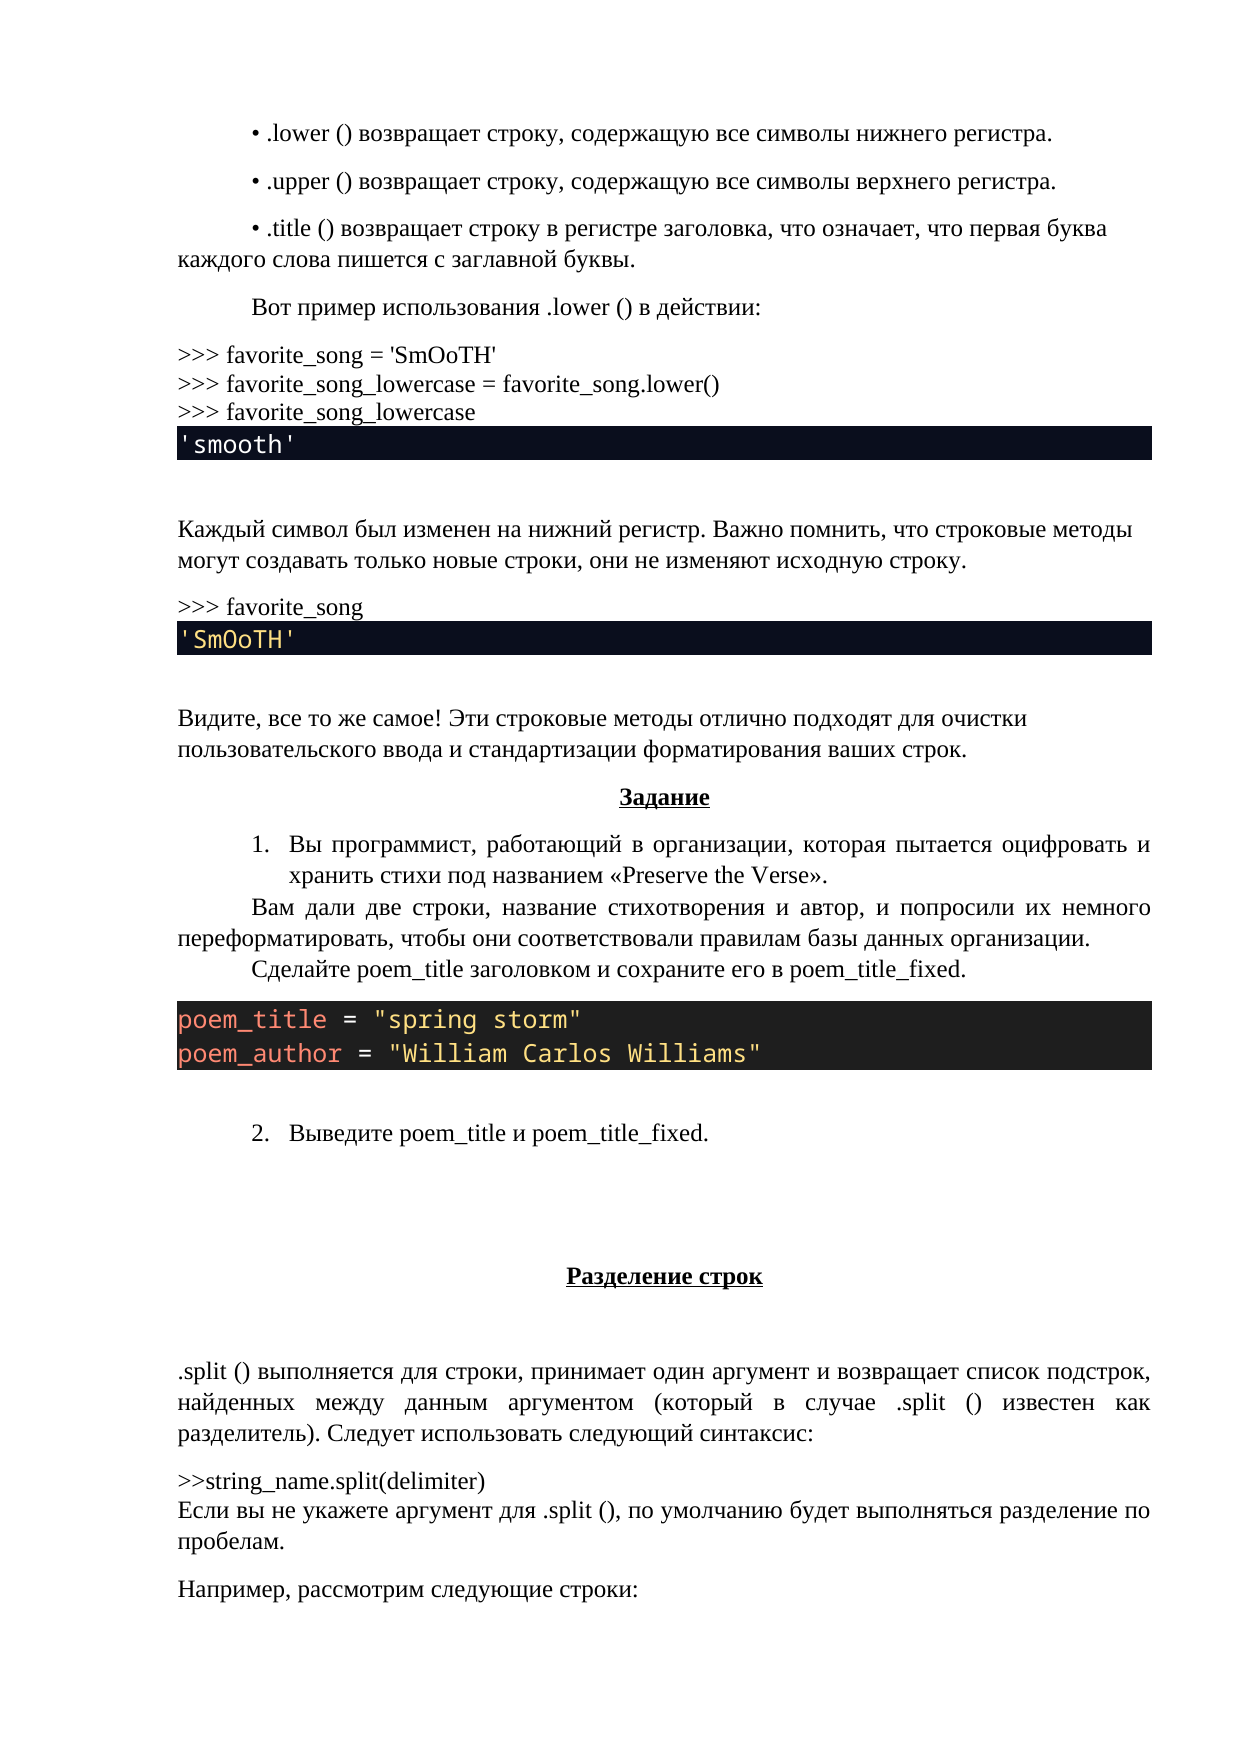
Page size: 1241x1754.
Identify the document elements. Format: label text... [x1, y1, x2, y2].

text Каждый символ был изменен на нижний регистр. Важно помнить, что строковые методы могут создавать только новые строки, они не изменяют исходную строку. [177, 514, 1152, 573]
list Вы программист, работающий в организации, которая пытается оцифровать и хранить стихи под названием «Preserve the Verse». [251, 829, 1152, 889]
text .split () выполняется для строки, принимает один аргумент и возвращает список подстрок, найденных между данным аргументом (который в случае .split () известен как разделитель). Следует использовать следующий синтаксис: [177, 1356, 1152, 1447]
text >>string_name.split(delimiter) [177, 1466, 1152, 1495]
text 'smooth' [177, 426, 1152, 460]
text • .lower () возвращает строку, содержащую все символы нижнего регистра. [177, 118, 1152, 147]
text poem_author = "William Carlos Williams" [177, 1036, 1152, 1070]
text Если вы не укажете аргумент для .split (), по умолчанию будет выполняться разделение по пробелам. [177, 1495, 1152, 1555]
list Выведите poem_title и poem_title_fixed. [251, 1118, 1152, 1147]
text >>> favorite_song [177, 592, 1152, 621]
text Разделение строк [177, 1261, 1152, 1290]
text >>> favorite_song = 'SmOoTH' [177, 340, 1152, 369]
text >>> favorite_song_lowercase [177, 397, 1152, 426]
text >>> favorite_song_lowercase = favorite_song.lower() [177, 369, 1152, 397]
text Вот пример использования .lower () в действии: [177, 292, 1152, 321]
text Например, рассмотрим следующие строки: [177, 1574, 1152, 1602]
text Задание [177, 782, 1152, 811]
text • .title () возвращает строку в регистре заголовка, что означает, что первая буква каждого слова пишется с заглавной буквы. [177, 213, 1152, 273]
text Сделайте poem_title заголовком и сохраните его в poem_title_fixed. [177, 954, 1152, 982]
text poem_title = "spring storm" [177, 1001, 1152, 1036]
text Вам дали две строки, название стихотворения и автор, и попросили их немного переформатировать, чтобы они соответствовали правилам базы данных организации. [177, 892, 1152, 951]
text • .upper () возвращает строку, содержащую все символы верхнего регистра. [177, 166, 1152, 194]
text Видите, все то же самое! Эти строковые методы отлично подходят для очистки пользовательского ввода и стандартизации форматирования ваших строк. [177, 703, 1152, 763]
text 'SmOoTH' [177, 621, 1152, 655]
